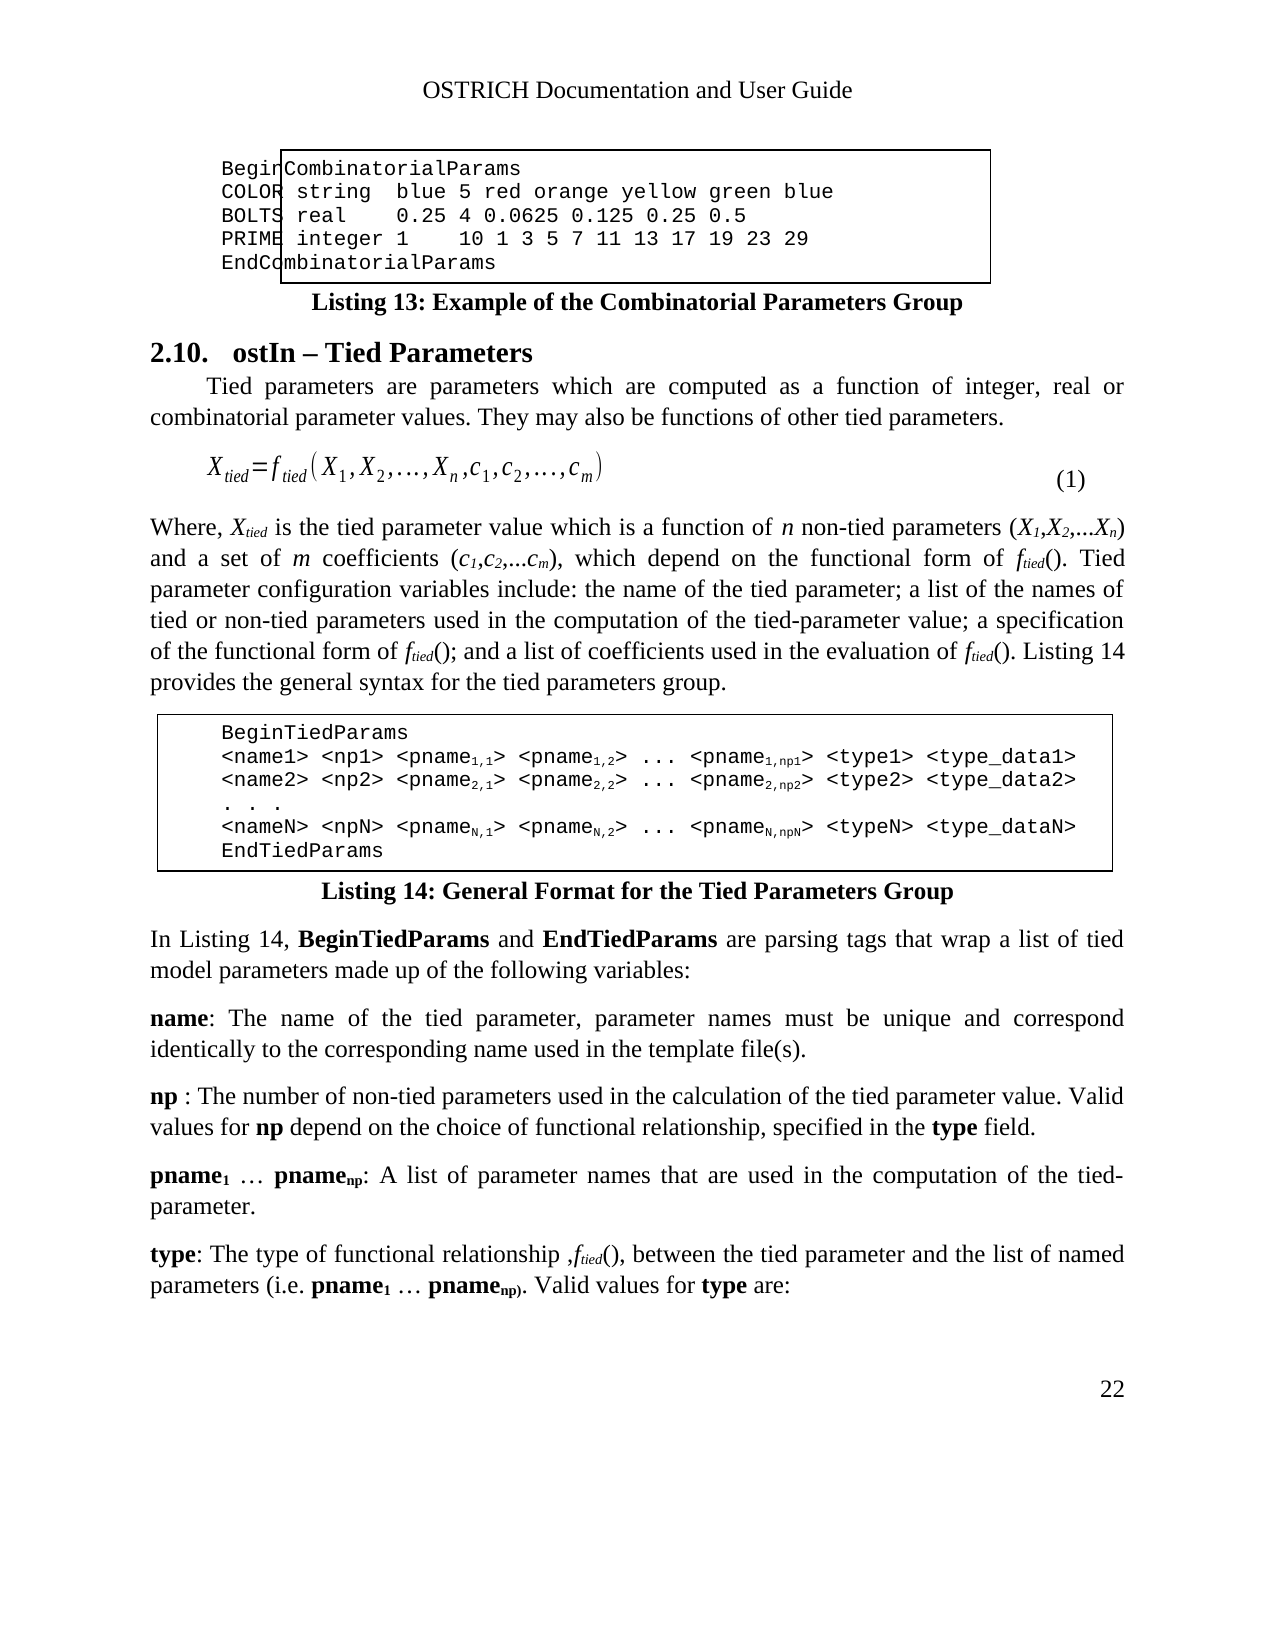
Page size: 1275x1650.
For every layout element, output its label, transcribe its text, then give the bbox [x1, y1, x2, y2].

text Where, Xtied is the tied parameter value which is a function of n non-tied parameters (X1,X2,...Xn) and a set of m coefficients (c1,c2,...cm), which depend on the functional form of ftied(). Tied parameter configuration variables include: the name of the tied parameter; a list of the names of tied or non-tied parameters used in the computation of the tied-parameter value; a specification of the functional form of ftied(); and a list of coefficients used in the evaluation of ftied(). Listing 14 provides the general syntax for the tied parameters group. [150, 512, 1125, 696]
text pname1 … pnamenp: A list of parameter names that are used in the computation of the tied-parameter. [150, 1160, 1125, 1220]
text Listing 14: General Format for the Tied Parameters Group [150, 876, 1125, 905]
text type: The type of functional relationship ,ftied(), between the tied parameter and the list of named parameters (i.e. pname1 … pnamenp). Valid values for type are: [150, 1239, 1125, 1299]
text (1) [150, 450, 1125, 493]
text np : The number of non-tied parameters used in the calculation of the tied parameter value. Valid values for np depend on the choice of functional relationship, specified in the type field. [150, 1081, 1125, 1141]
text Tied parameters are parameters which are computed as a function of integer, real or combinatorial parameter values. They may also be functions of other tied parameters. [150, 371, 1125, 431]
text Listing 13: Example of the Combinatorial Parameters Group [150, 287, 1125, 316]
subtitle ostIn – Tied Parameters [150, 335, 1125, 368]
text In Listing 14, BeginTiedParams and EndTiedParams are parsing tags that wrap a list of tied model parameters made up of the following variables: [150, 924, 1125, 984]
text name: The name of the tied parameter, parameter names must be unique and correspond identically to the corresponding name used in the template file(s). [150, 1003, 1125, 1062]
